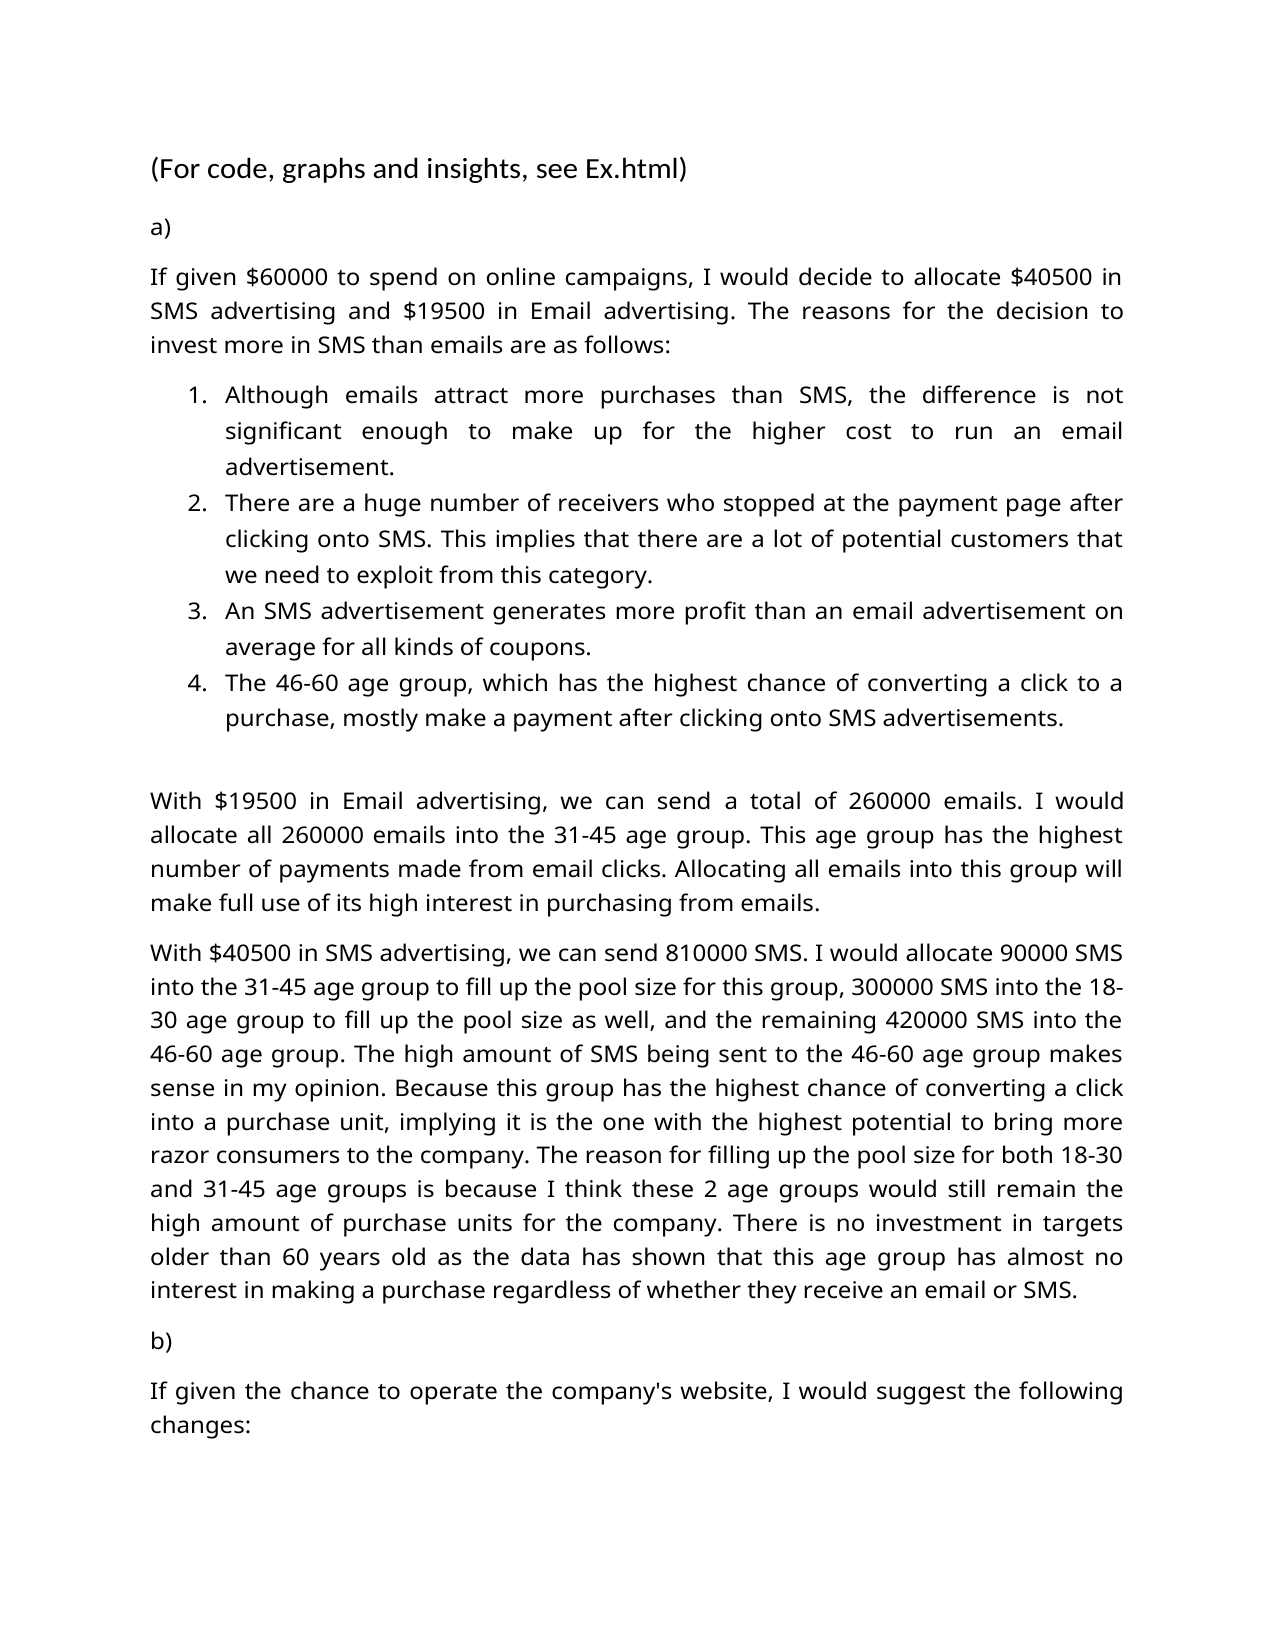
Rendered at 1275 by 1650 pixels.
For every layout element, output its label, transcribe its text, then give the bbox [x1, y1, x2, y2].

text If given $60000 to spend on online campaigns, I would decide to allocate $40500 in SMS advertising and $19500 in Email advertising. The reasons for the decision to invest more in SMS than emails are as follows: [150, 261, 1125, 360]
text b) [150, 1325, 1125, 1356]
list Although emails attract more purchases than SMS, the difference is not significant enough to make up for the higher cost to run an email advertisement. [187, 379, 1125, 482]
text (For code, graphs and insights, see Ex.html) [150, 150, 1125, 186]
list There are a huge number of receivers who stopped at the payment page after clicking onto SMS. This implies that there are a lot of potential customers that we need to exploit from this category. [187, 487, 1125, 590]
text With $19500 in Email advertising, we can send a total of 260000 emails. I would allocate all 260000 emails into the 31-45 age group. This age group has the highest number of payments made from email clicks. Allocating all emails into this group will make full use of its high interest in purchasing from emails. [150, 785, 1125, 918]
text If given the chance to operate the company's website, I would suggest the following changes: [150, 1375, 1125, 1440]
list The 46-60 age group, which has the highest chance of converting a click to a purchase, mostly make a payment after clicking onto SMS advertisements. [187, 666, 1125, 734]
list An SMS advertisement generates more profit than an email advertisement on average for all kinds of coupons. [187, 594, 1125, 662]
text With $40500 in SMS advertising, we can send 810000 SMS. I would allocate 90000 SMS into the 31-45 age group to fill up the pool size for this group, 300000 SMS into the 18-30 age group to fill up the pool size as well, and the remaining 420000 SMS into the 46-60 age group. The high amount of SMS being sent to the 46-60 age group makes sense in my opinion. Because this group has the highest chance of converting a click into a purchase unit, implying it is the one with the highest potential to bring more razor consumers to the company. The reason for filling up the pool size for both 18-30 and 31-45 age groups is because I think these 2 age groups would still remain the high amount of purchase units for the company. There is no investment in targets older than 60 years old as the data has shown that this age group has almost no interest in making a purchase regardless of whether they receive an email or SMS. [150, 937, 1125, 1306]
text a) [150, 211, 1125, 242]
